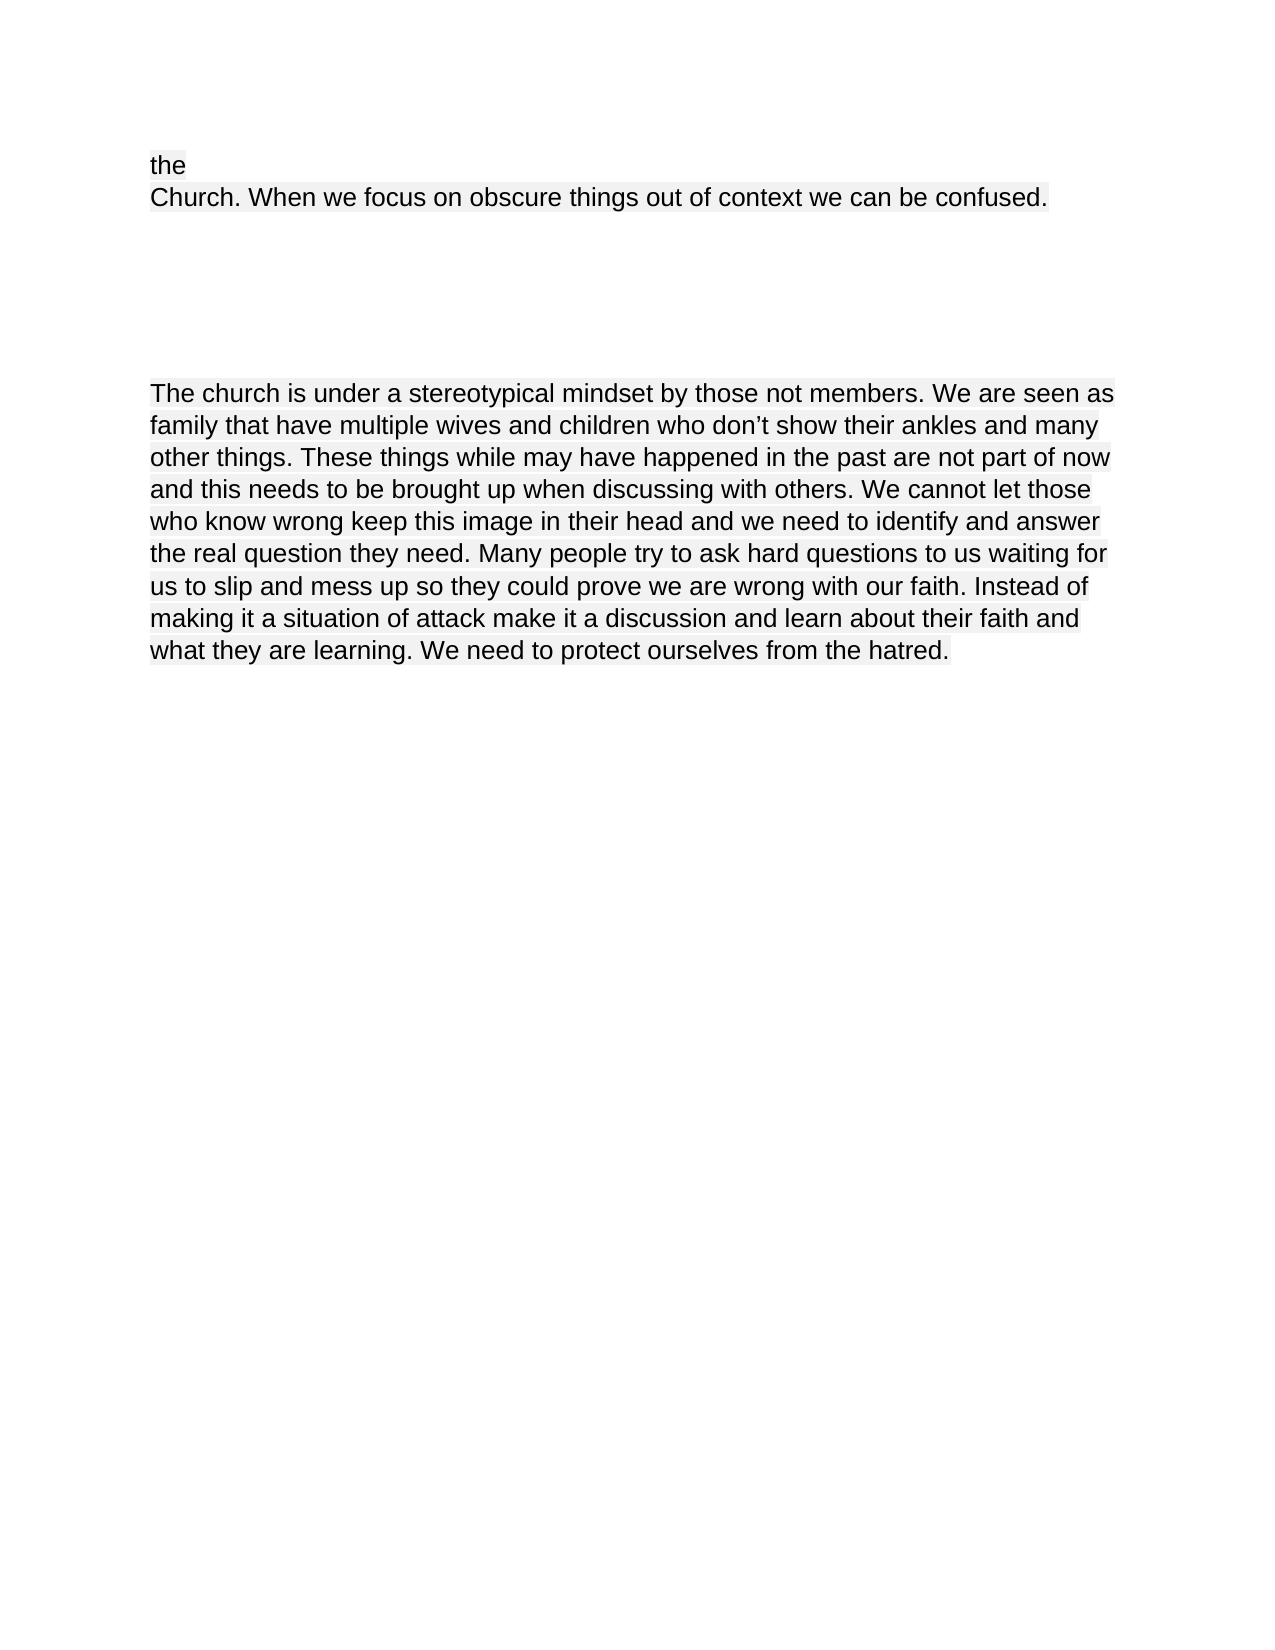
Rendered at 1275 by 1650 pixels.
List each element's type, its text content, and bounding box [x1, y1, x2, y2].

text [150, 150, 1125, 212]
text The church is under a stereotypical mindset by those not members. We are seen as family that have multiple wives and children who don’t show their ankles and many other things. These things while may have happened in the past are not part of now and this needs to be brought up when discussing with others. We cannot let those who know wrong keep this image in their head and we need to identify and answer the real question they need. Many people try to ask hard questions to us waiting for us to slip and mess up so they could prove we are wrong with our faith. Instead of making it a situation of attack make it a discussion and learn about their faith and what they are learning. We need to protect ourselves from the hatred. [150, 378, 1125, 665]
